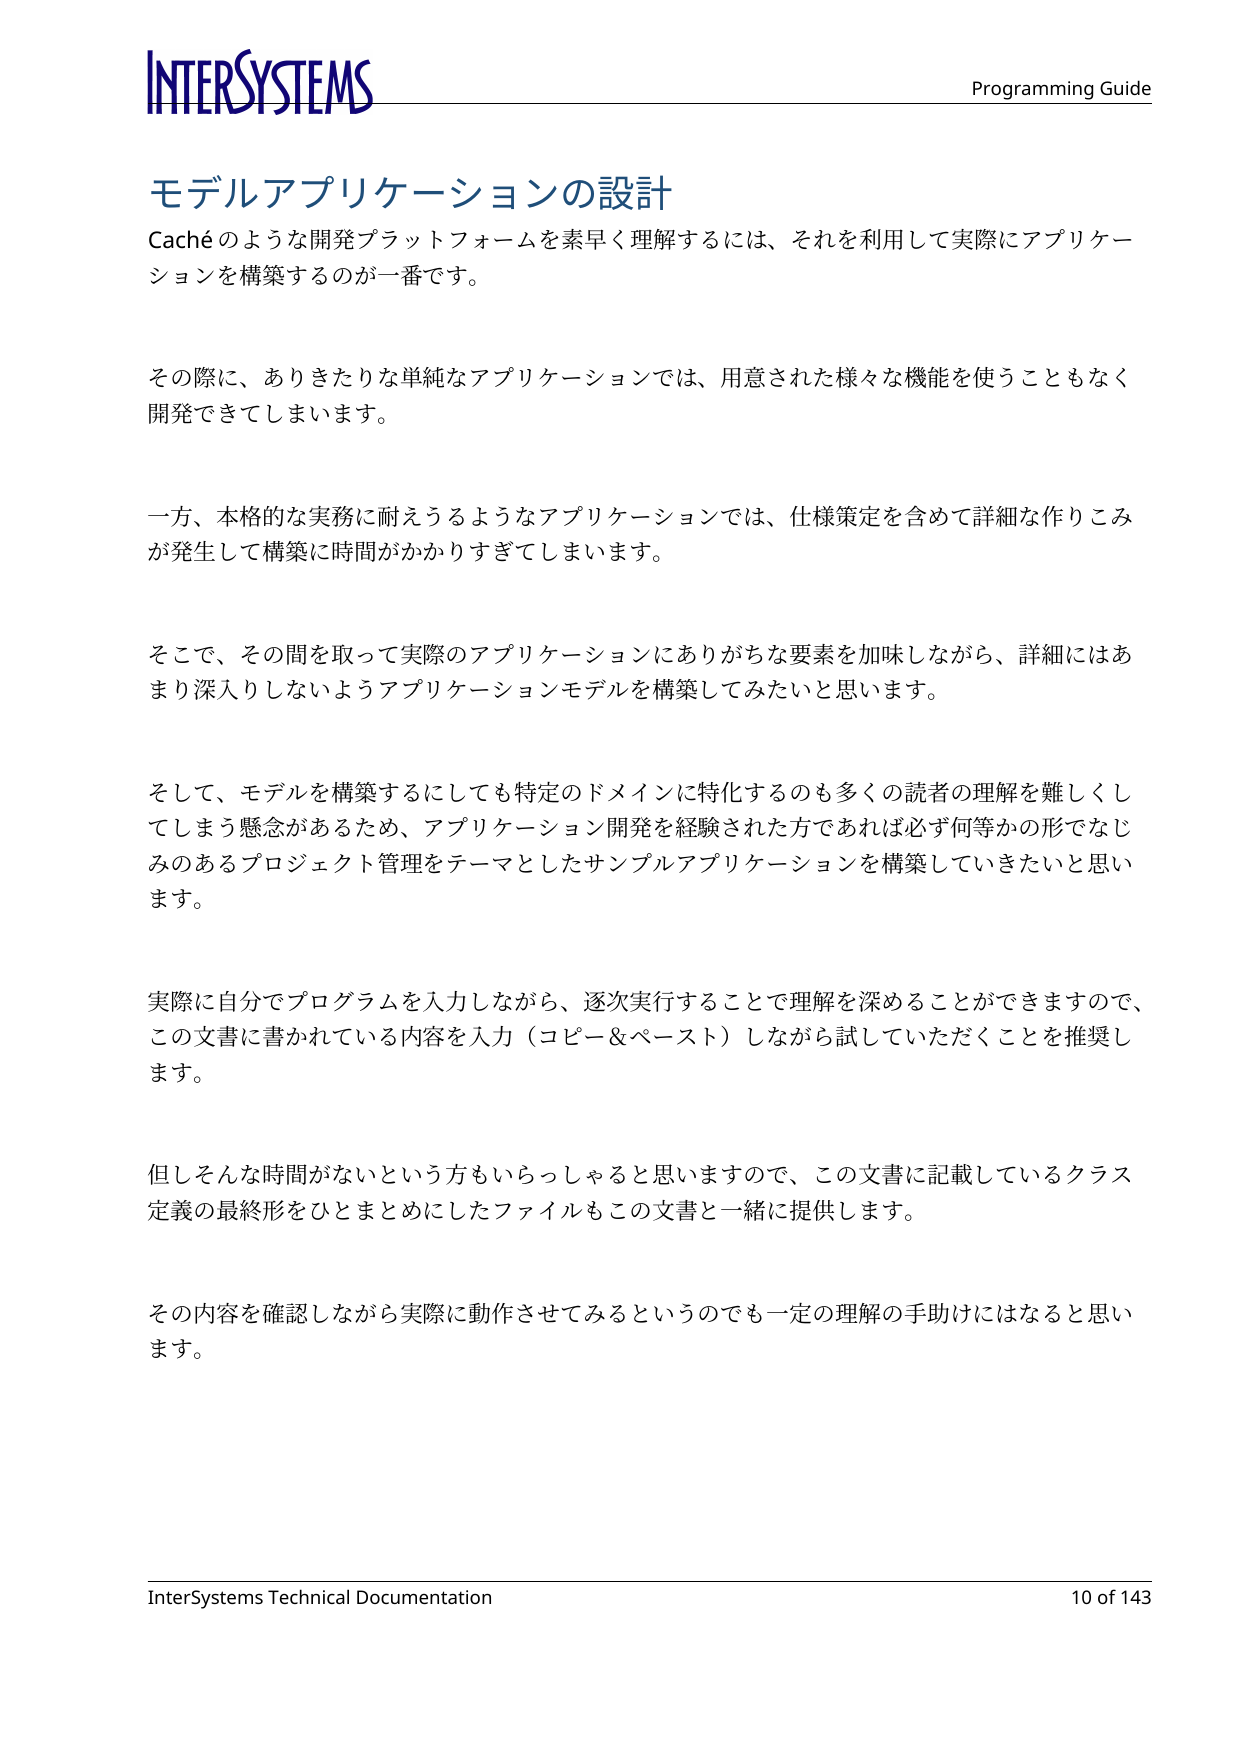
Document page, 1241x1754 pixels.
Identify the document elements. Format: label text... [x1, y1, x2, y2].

text Cachéのような開発プラットフォームを素早く理解するには、それを利用して実際にアプリケーションを構築するのが一番です。 [148, 222, 1152, 291]
text その内容を確認しながら実際に動作させてみるというのでも一定の理解の手助けにはなると思います。 [148, 1296, 1152, 1364]
text そして、モデルを構築するにしても特定のドメインに特化するのも多くの読者の理解を難しくしてしまう懸念があるため、アプリケーション開発を経験された方であれば必ず何等かの形でなじみのあるプロジェクト管理をテーマとしたサンプルアプリケーションを構築していきたいと思います。 [148, 775, 1152, 914]
picture [147, 49, 373, 115]
subtitle モデルアプリケーションの設計 [148, 164, 1152, 218]
text 一方、本格的な実務に耐えうるようなアプリケーションでは、仕様策定を含めて詳細な作りこみが発生して構築に時間がかかりすぎてしまいます。 [148, 498, 1152, 567]
text 但しそんな時間がないという方もいらっしゃると思いますので、この文書に記載しているクラス定義の最終形をひとまとめにしたファイルもこの文書と一緒に提供します。 [148, 1158, 1152, 1226]
text その際に、ありきたりな単純なアプリケーションでは、用意された様々な機能を使うこともなく開発できてしまいます。 [148, 360, 1152, 429]
text 実際に自分でプログラムを入力しながら、逐次実行することで理解を深めることができますので、この文書に書かれている内容を入力（コピー＆ペースト）しながら試していただくことを推奨します。 [148, 984, 1152, 1088]
text そこで、その間を取って実際のアプリケーションにありがちな要素を加味しながら、詳細にはあまり深入りしないようアプリケーションモデルを構築してみたいと思います。 [148, 637, 1152, 705]
